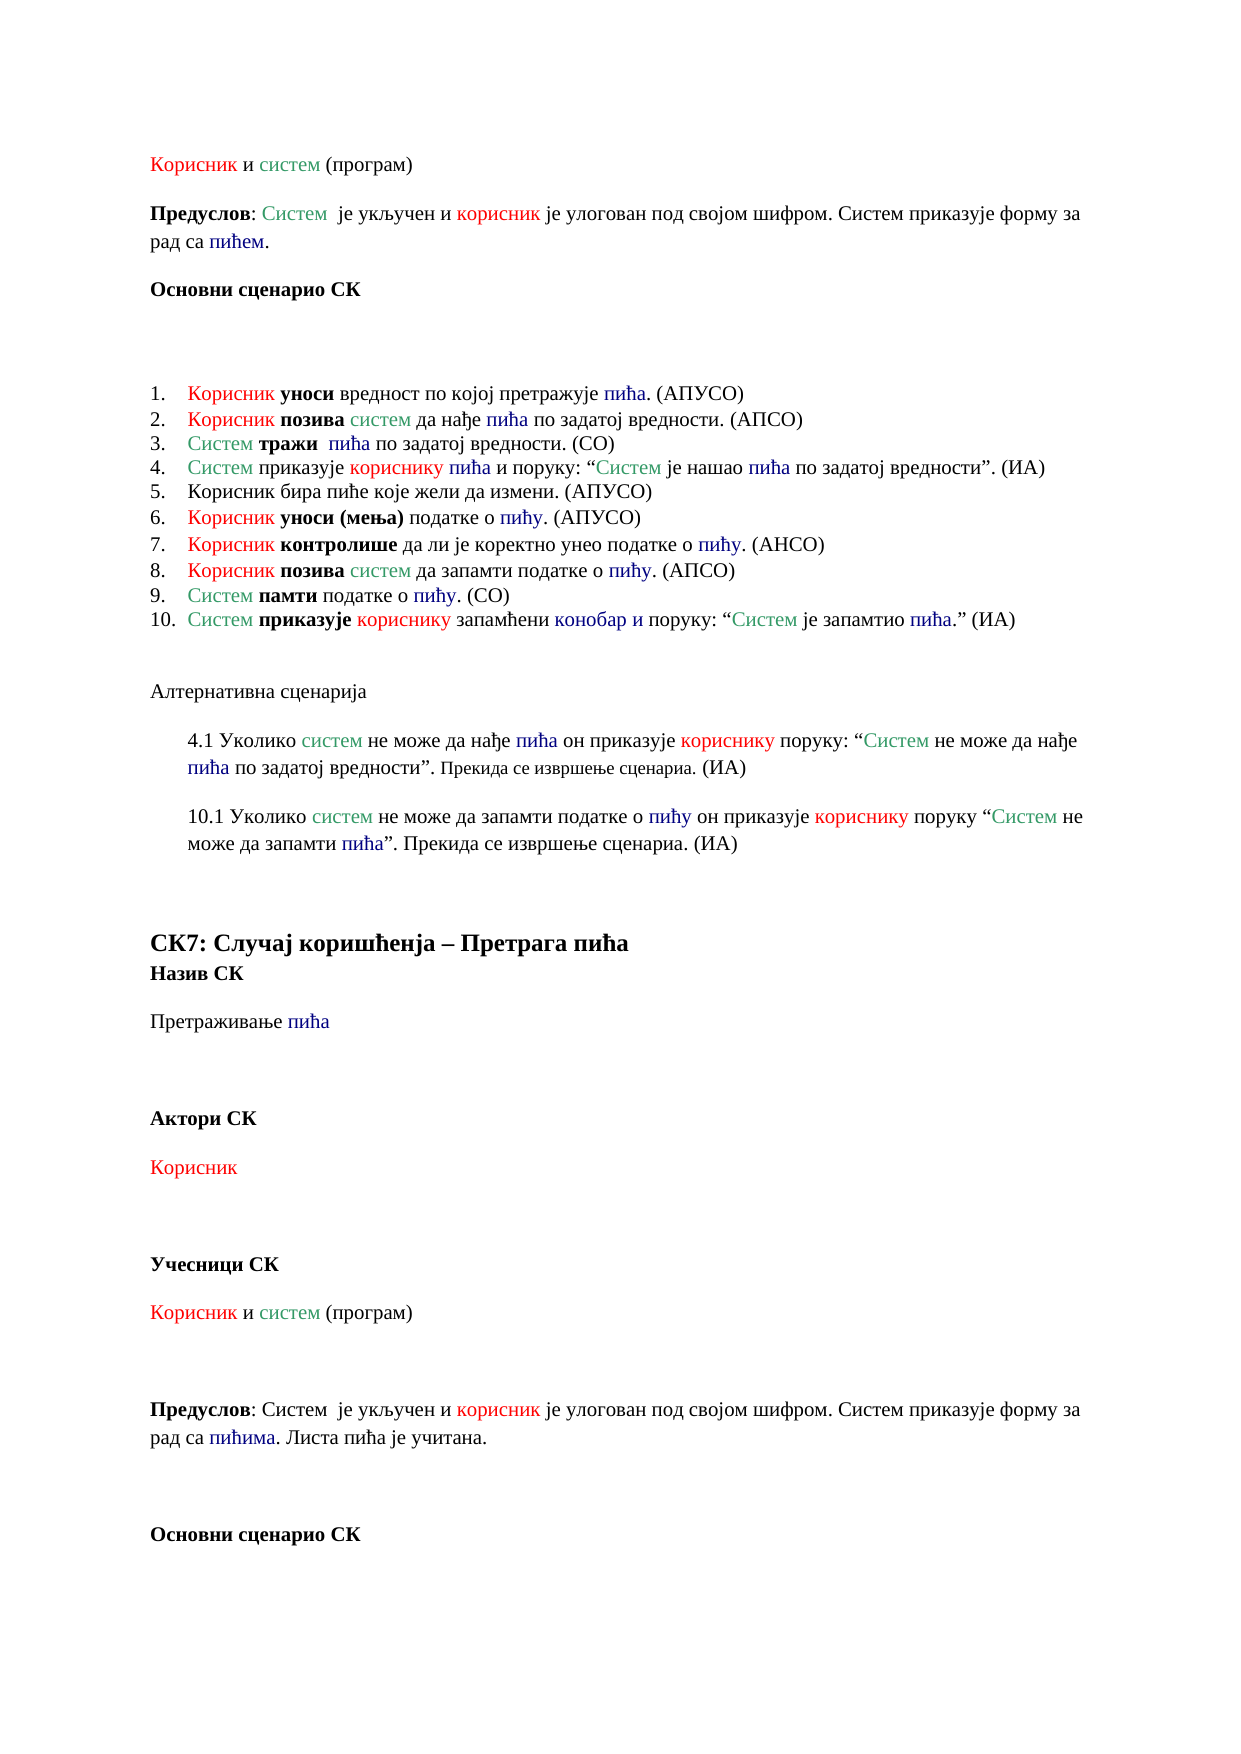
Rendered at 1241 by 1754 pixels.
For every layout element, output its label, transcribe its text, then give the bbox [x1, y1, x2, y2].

list Систем приказује кориснику запамћени конобар и поруку: “Систем је запамтио пића.” (ИА) [150, 607, 1090, 631]
list Корисник контролише да ли је коректно унео податке о пићу. (АНСО) [150, 530, 1090, 556]
list Корисник позива систем да нађе пића по задатој вредности. (АПСО) [150, 405, 1090, 431]
list Корисник уноси вредност по којој претражује пића. (АПУСО) [150, 378, 1090, 405]
text Корисник и систем (програм) [150, 1300, 1090, 1324]
text Корисник и систем (програм) [150, 150, 1090, 176]
text 4.1 Уколико систем не може да нађе пића он приказује кориснику поруку: “Систем не може да нађе пића по задатој вредности”. Прекида се извршење сценариа. (ИА) [187, 727, 1090, 779]
text Основни сценарио СК [150, 1521, 1090, 1546]
list Корисник позива систем да запамти податке о пићу. (АПСО) [150, 556, 1090, 582]
text Предуслов: Систем је укључен и корисник je улогован под својом шифром. Систем приказује форму за рад са пићима. Листа пића је учитана. [150, 1397, 1090, 1449]
list Систем тражи пића по задатој вредности. (СО) [150, 431, 1090, 455]
text Претраживање пића [150, 1009, 1090, 1033]
text Актори СК [150, 1106, 1090, 1130]
text 10.1 Уколико систем не може да запамти податке о пићу он приказује кориснику поруку “Систем не може да запамти пића”. Прекида се извршење сценариа. (ИА) [187, 803, 1090, 855]
list Систем памти податке о пићу. (СО) [150, 582, 1090, 607]
text Назив СК [150, 961, 1090, 985]
text Корисник [150, 1155, 1090, 1179]
subtitle СК7: Случај коришћенја – Претрага пића [150, 928, 1090, 957]
list Систем приказује кориснику пића и поруку: “Систем је нашао пића по задатој вредности”. (ИА) [150, 455, 1090, 479]
text Алтернативна сценарија [150, 679, 1090, 703]
list Корисник уноси (мења) податке о пићу. (АПУСО) [150, 503, 1090, 530]
text Учесници СК [150, 1252, 1090, 1276]
list Корисник бира пиће које жели да измени. (АПУСО) [150, 479, 1090, 503]
text Предуслов: Систем је укључен и корисник je улогован под својом шифром. Систем приказује форму за рад са пићем. [150, 201, 1090, 253]
text Основни сценарио СК [150, 277, 1090, 301]
